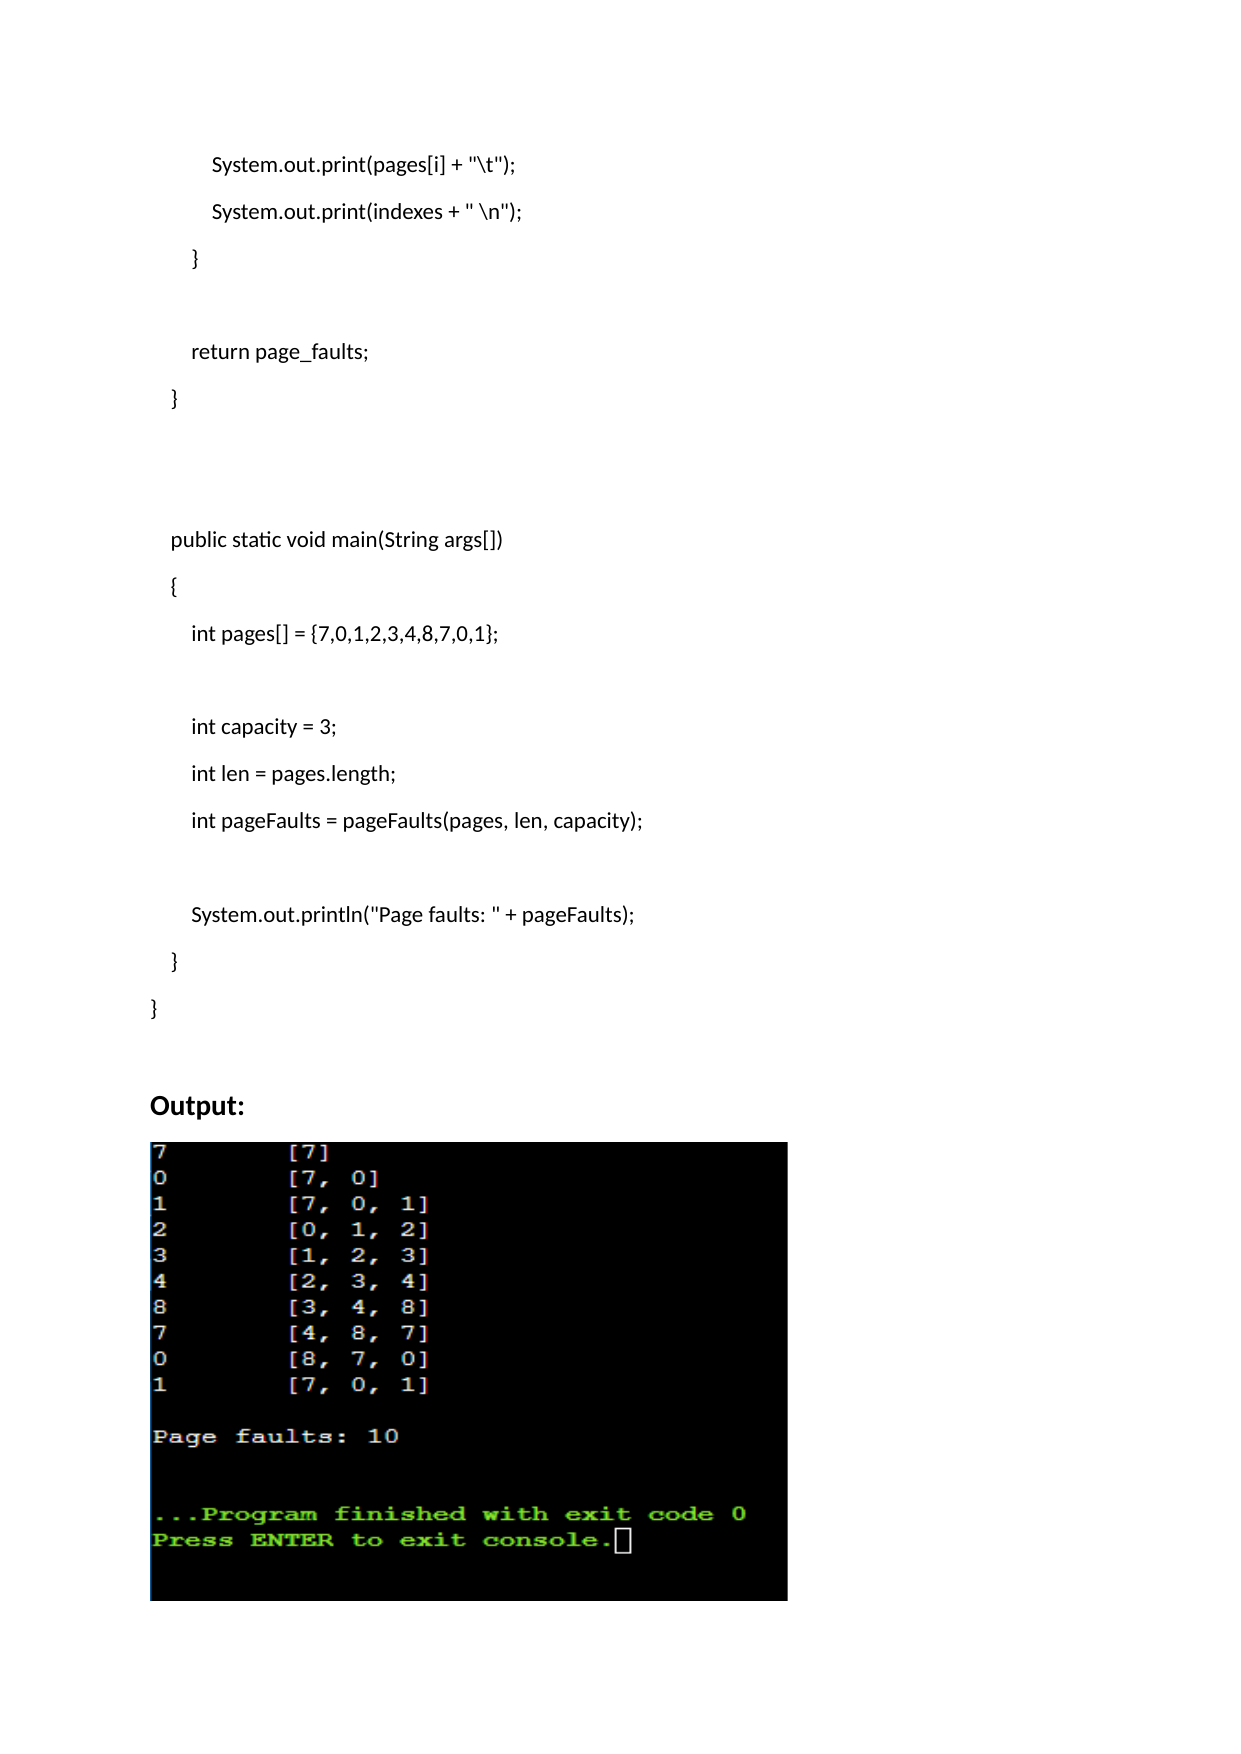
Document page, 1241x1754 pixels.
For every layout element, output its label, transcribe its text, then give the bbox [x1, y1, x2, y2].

text System.out.print(pages[i] + "\t"); [150, 150, 1090, 178]
text System.out.print(indexes + " \n"); [150, 197, 1090, 225]
text return page_faults; [150, 337, 1090, 366]
text int pages[] = {7,0,1,2,3,4,8,7,0,1}; [150, 619, 1090, 647]
text Output: [150, 1087, 1090, 1123]
text } [150, 384, 1090, 412]
text System.out.println("Page faults: " + pageFaults); [150, 900, 1090, 928]
text { [150, 572, 1090, 600]
picture [150, 1142, 788, 1601]
text int pageFaults = pageFaults(pages, len, capacity); [150, 806, 1090, 834]
text int capacity = 3; [150, 712, 1090, 741]
text int len = pages.length; [150, 759, 1090, 787]
text } [150, 994, 1090, 1022]
text public static void main(String args[]) [150, 525, 1090, 553]
text } [150, 244, 1090, 272]
text } [150, 947, 1090, 975]
